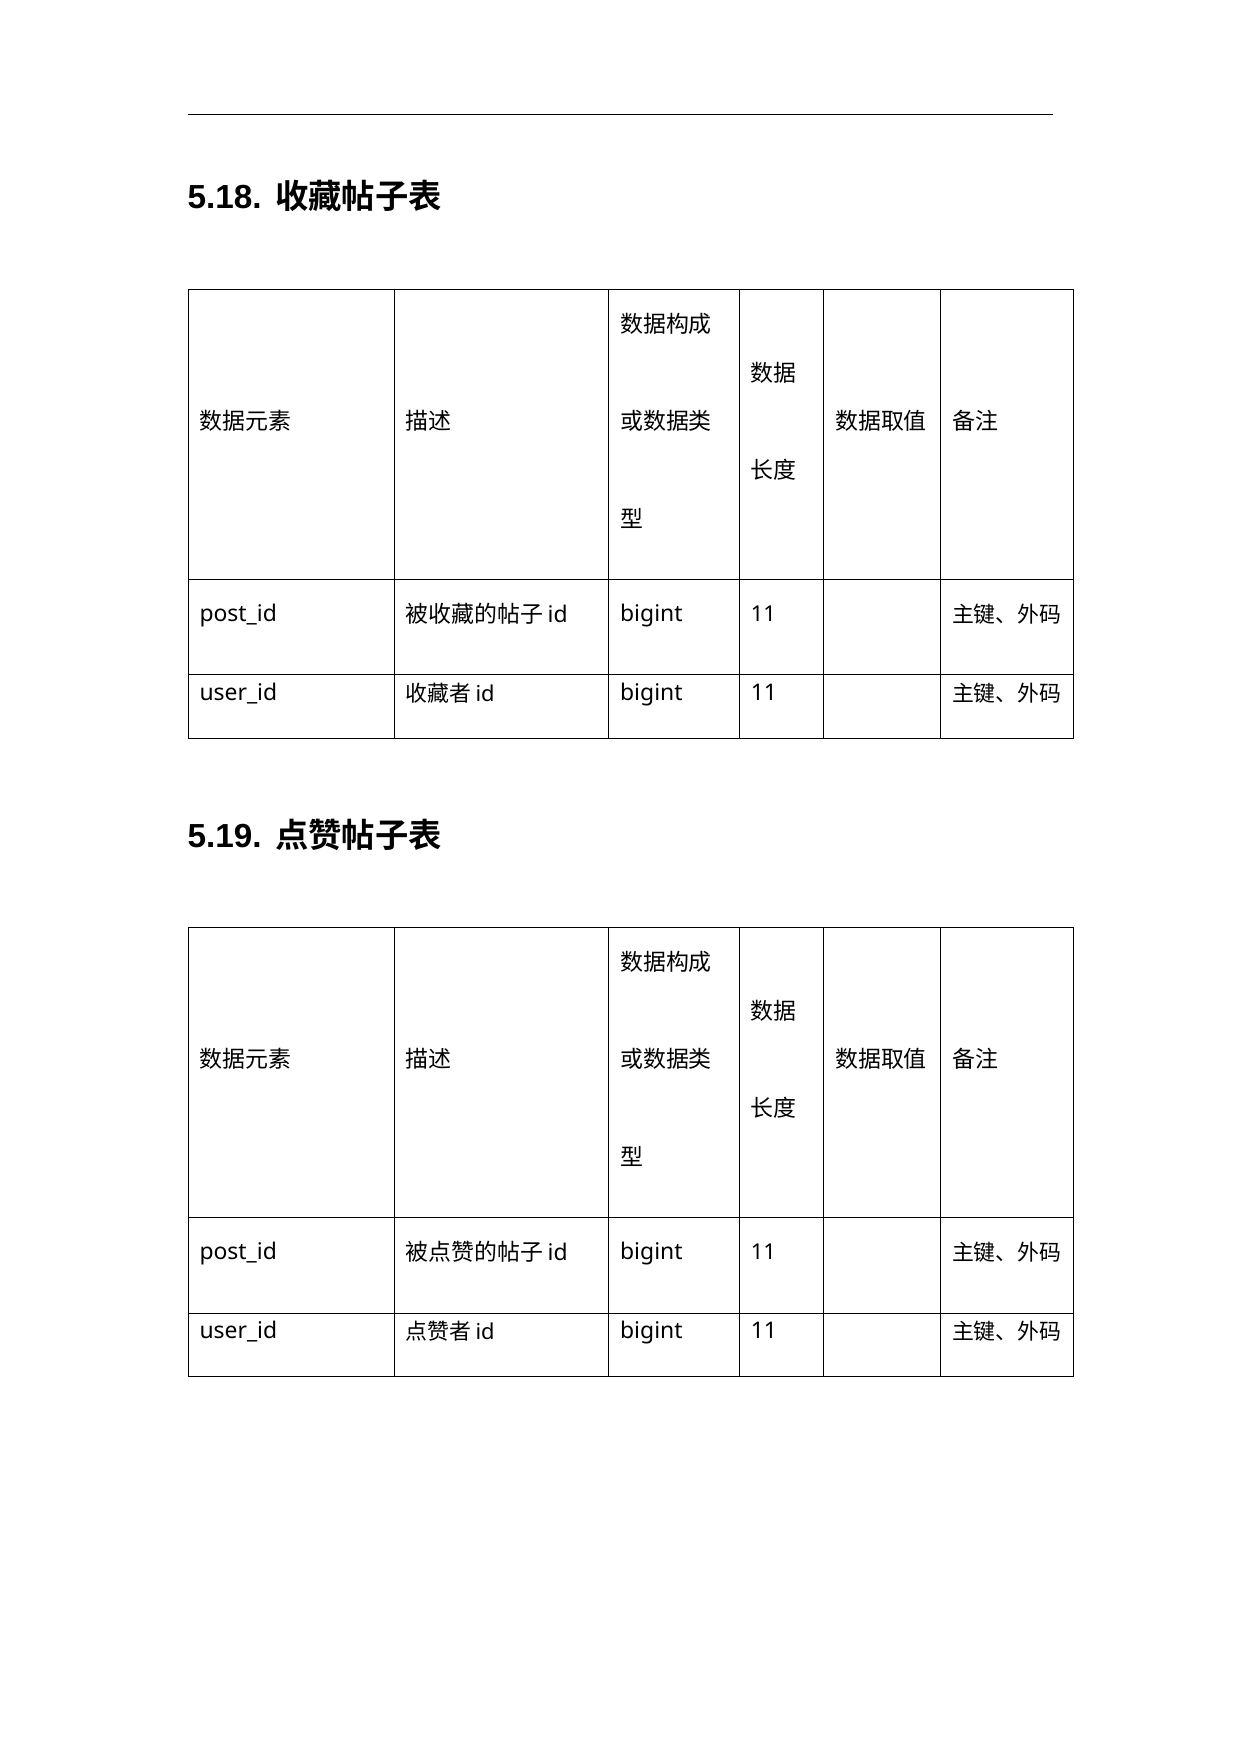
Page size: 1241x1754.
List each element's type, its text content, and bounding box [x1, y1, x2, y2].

table_cell bigint [609, 675, 739, 737]
table_header 数据元素 [189, 290, 394, 579]
table_header 备注 [941, 290, 1073, 579]
table_header 数据长度 [740, 290, 823, 579]
table_header 数据元素 [189, 928, 394, 1217]
table_header 数据构成或数据类型 [609, 928, 739, 1217]
table_header 数据取值 [824, 290, 940, 579]
table_cell post_id [189, 1218, 394, 1312]
table_cell 被收藏的帖子id [395, 580, 608, 674]
table_header 数据长度 [740, 928, 823, 1217]
table_cell post_id [189, 580, 394, 674]
table_cell [824, 580, 940, 674]
table_cell 被点赞的帖子id [395, 1218, 608, 1312]
table_cell user_id [189, 1314, 394, 1376]
table_cell 11 [740, 1218, 823, 1312]
table_cell 点赞者id [395, 1314, 608, 1376]
table_header 描述 [395, 928, 608, 1217]
table_cell bigint [609, 1218, 739, 1312]
table_cell [824, 675, 940, 737]
table_cell [824, 1314, 940, 1376]
table_cell 11 [740, 580, 823, 674]
table_cell [824, 1218, 940, 1312]
table_cell bigint [609, 1314, 739, 1376]
table_cell 主键、外码 [941, 580, 1073, 674]
table_cell 11 [740, 1314, 823, 1376]
table_cell 主键、外码 [941, 1218, 1073, 1312]
table_cell user_id [189, 675, 394, 737]
table_header 备注 [941, 928, 1073, 1217]
table_cell 收藏者id [395, 675, 608, 737]
table_cell 11 [740, 675, 823, 737]
table_header 描述 [395, 290, 608, 579]
table_header 数据取值 [824, 928, 940, 1217]
table_header 数据构成或数据类型 [609, 290, 739, 579]
subtitle 收藏帖子表 [187, 162, 1053, 227]
table_cell 主键、外码 [941, 1314, 1073, 1376]
subtitle 点赞帖子表 [187, 800, 1053, 865]
table_cell 主键、外码 [941, 675, 1073, 737]
table_cell bigint [609, 580, 739, 674]
